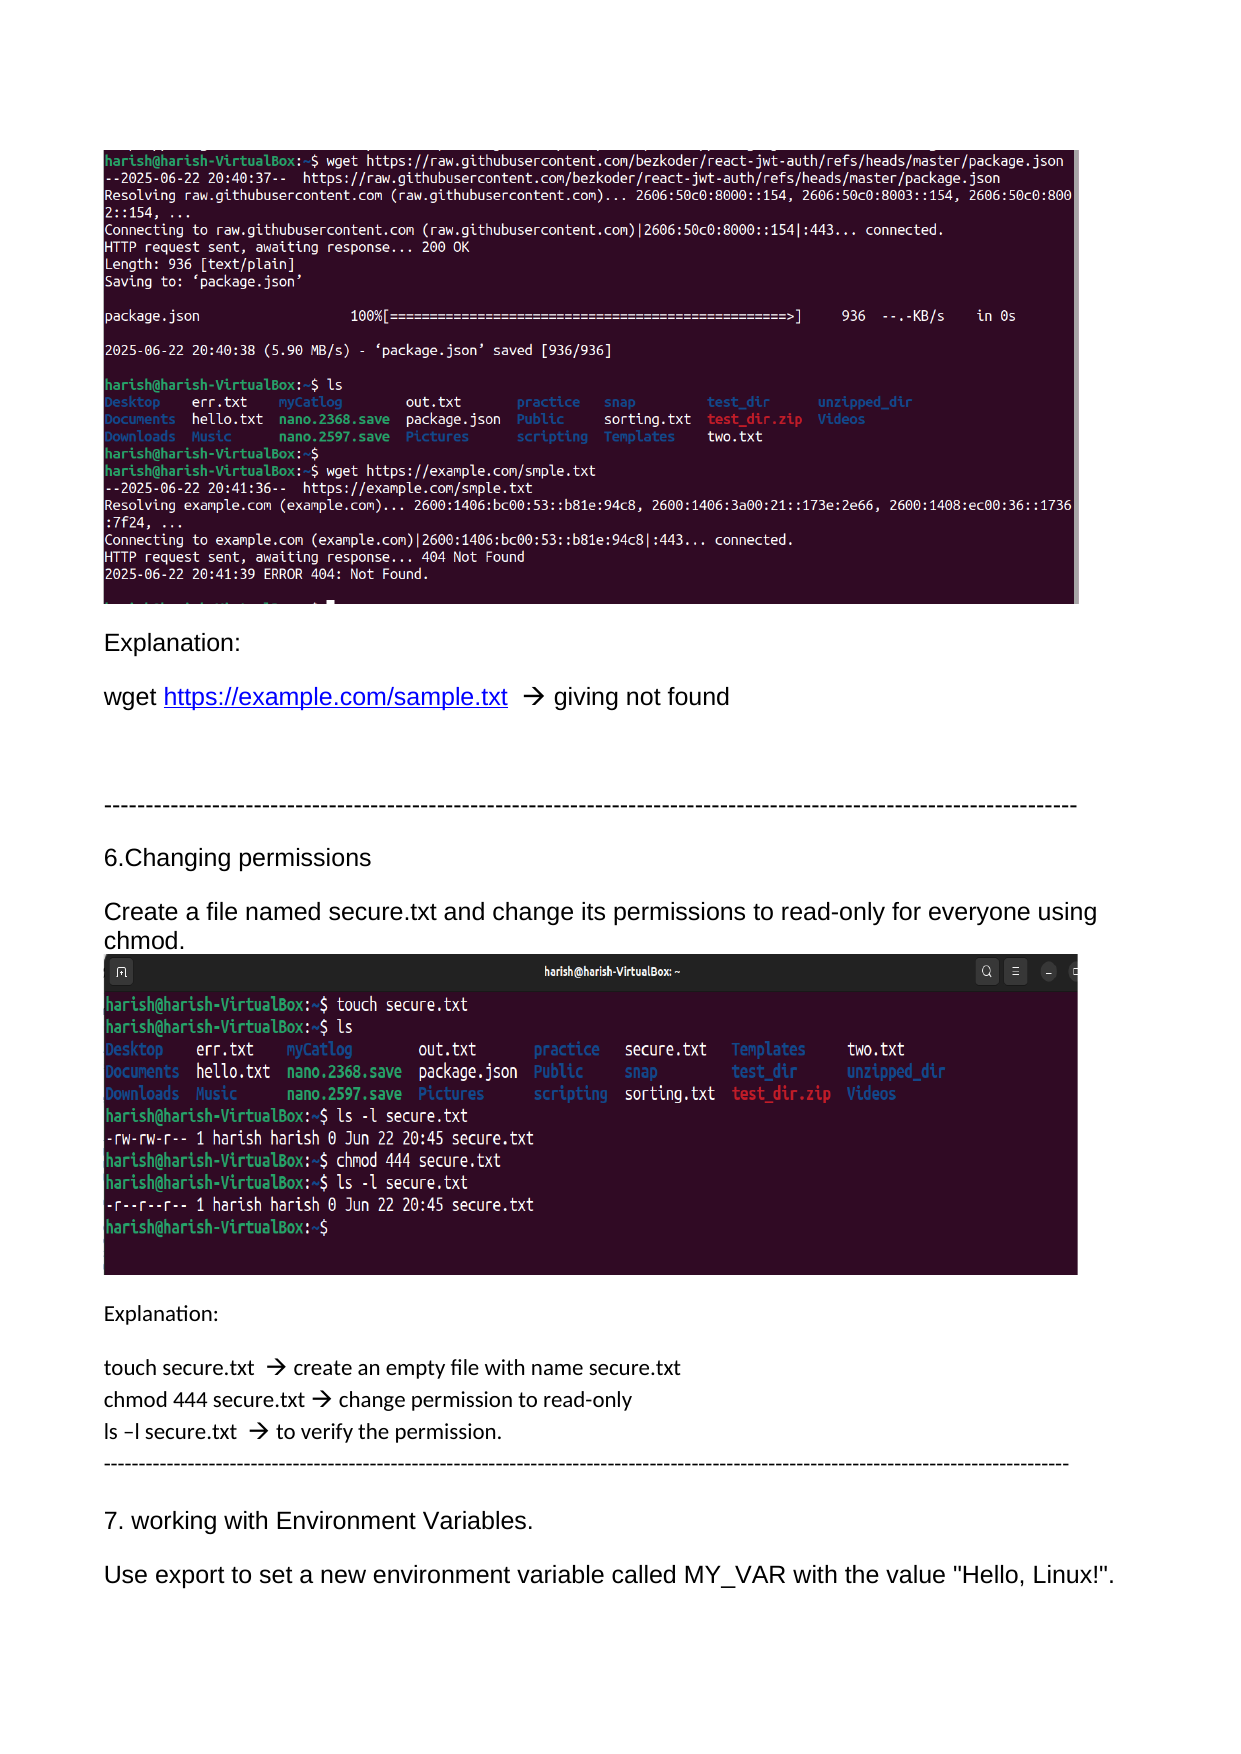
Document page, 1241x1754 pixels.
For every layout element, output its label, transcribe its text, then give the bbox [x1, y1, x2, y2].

text Explanation: [103, 628, 1122, 657]
picture [103, 954, 1078, 1275]
picture [103, 150, 1079, 604]
text ls –l secure.txt to verify the permission. [103, 1417, 1122, 1445]
text Use export to set a new environment variable called MY_VAR with the value "Hello, Linux!". [103, 1560, 1122, 1589]
text wget https://example.com/sample.txt giving not found [103, 682, 1122, 711]
text Create a file named secure.txt and change its permissions to read-only for everyone using chmod. [103, 897, 1122, 954]
text touch secure.txt create an empty file with name secure.txt [103, 1353, 1122, 1381]
text 6.Changing permissions [103, 843, 1122, 872]
text chmod 444 secure.txt change permission to read-only [103, 1385, 1122, 1413]
text 7. working with Environment Variables. [103, 1506, 1122, 1535]
text ------------------------------------------------------------------------------------------------------------------------------------------ [103, 1449, 1122, 1477]
text --------------------------------------------------------------------------------------------------------------------- [103, 789, 1122, 818]
text Explanation: [103, 1299, 1122, 1328]
